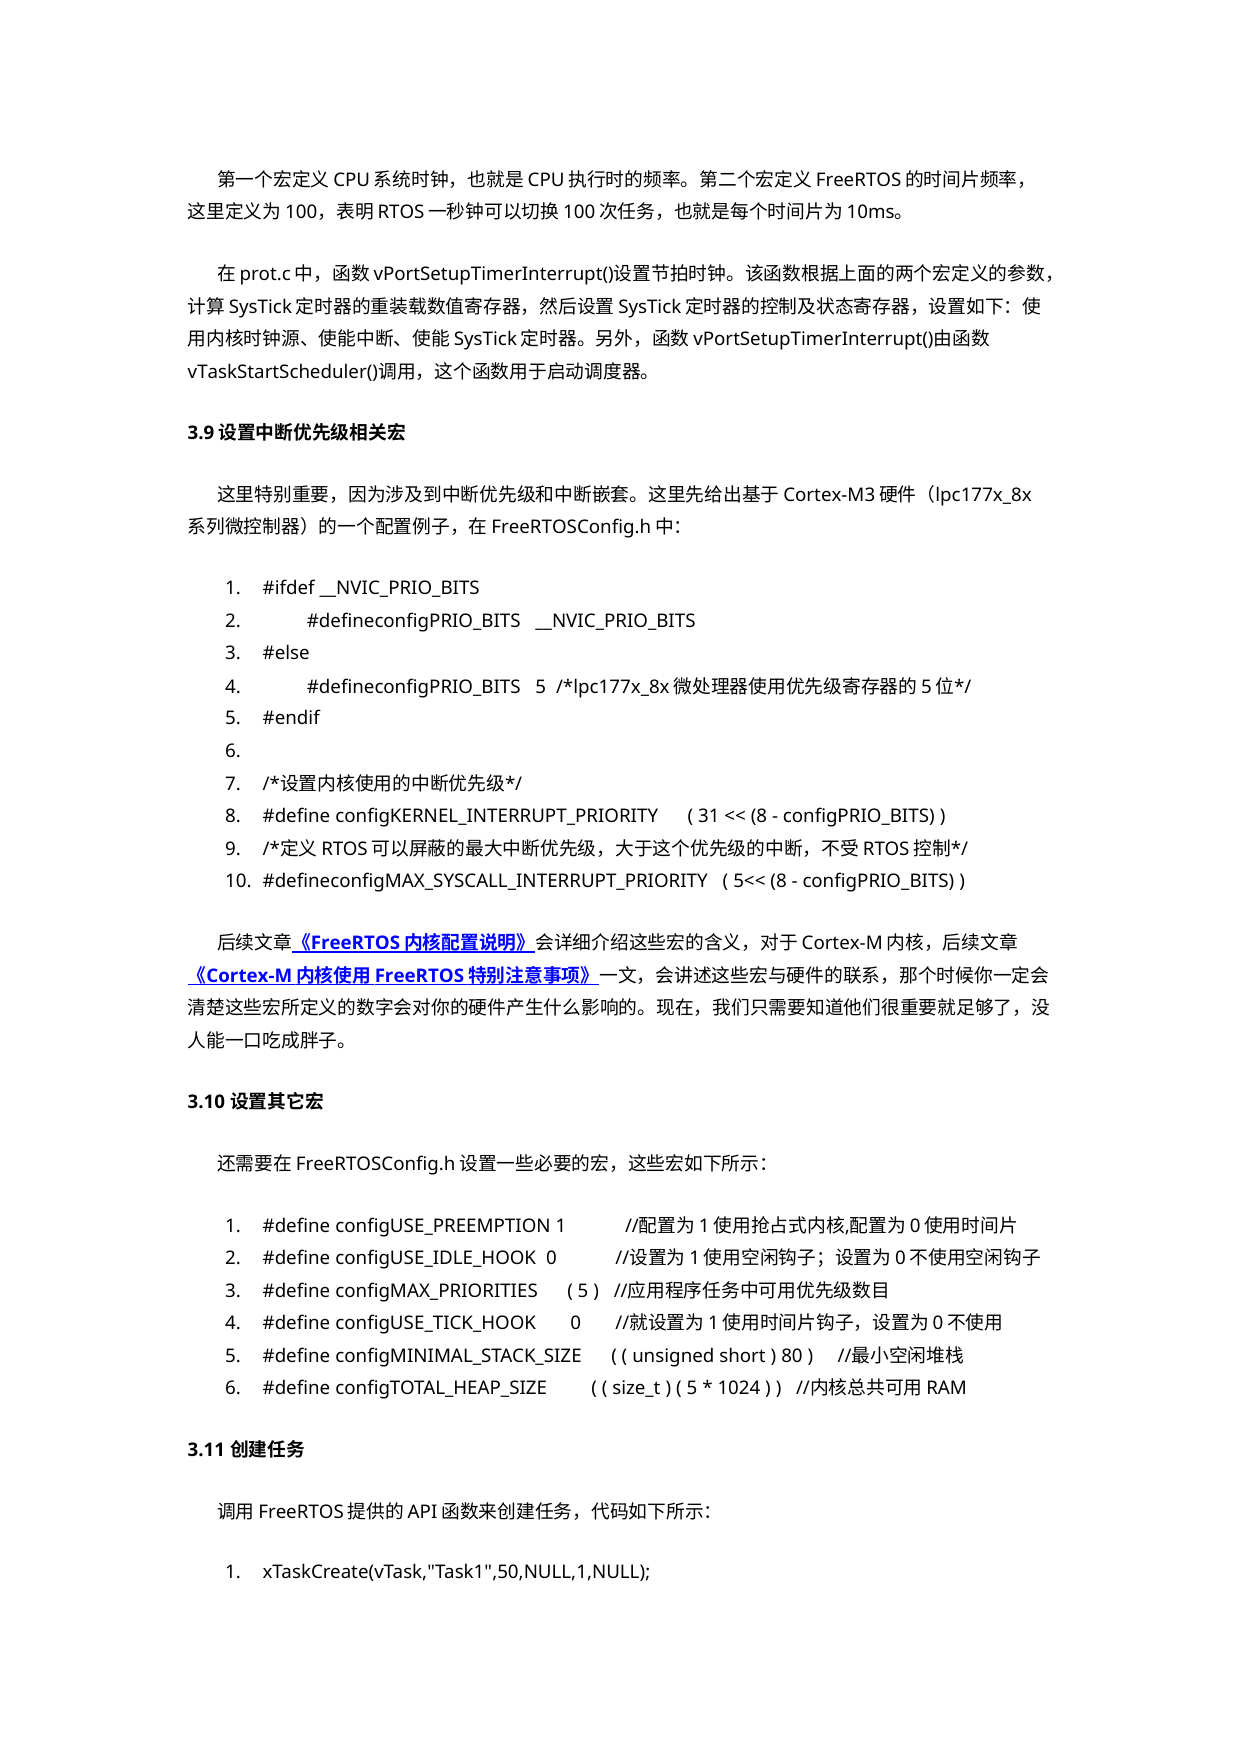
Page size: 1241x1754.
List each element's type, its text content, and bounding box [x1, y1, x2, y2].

list #define configTOTAL_HEAP_SIZE ( ( size_t ) ( 5 * 1024 ) ) //内核总共可用RAM [225, 1370, 1053, 1403]
text 还需要在FreeRTOSConfig.h设置一些必要的宏，这些宏如下所示： [187, 1146, 1053, 1179]
list #defineconfigPRIO_BITS 5 /*lpc177x_8x微处理器使用优先级寄存器的5位*/ [225, 669, 1053, 701]
list /*定义RTOS可以屏蔽的最大中断优先级，大于这个优先级的中断，不受RTOS控制*/ [225, 831, 1053, 864]
list #define configMAX_PRIORITIES ( 5 ) //应用程序任务中可用优先级数目 [225, 1273, 1053, 1305]
text 调用FreeRTOS提供的API函数来创建任务，代码如下所示： [187, 1494, 1053, 1526]
subtitle 3.10 设置其它宏 [187, 1084, 1053, 1117]
subtitle 3.9设置中断优先级相关宏 [187, 415, 1053, 448]
list xTaskCreate(vTask,"Task1",50,NULL,1,NULL); [225, 1555, 1053, 1588]
list #defineconfigPRIO_BITS __NVIC_PRIO_BITS [225, 604, 1053, 636]
list #endif [225, 701, 1053, 734]
list #define configUSE_PREEMPTION 1 //配置为1使用抢占式内核,配置为0使用时间片 [225, 1208, 1053, 1240]
list #define configKERNEL_INTERRUPT_PRIORITY ( 31 << (8 - configPRIO_BITS) ) [225, 799, 1053, 831]
list #ifdef __NVIC_PRIO_BITS [225, 571, 1053, 604]
text 第一个宏定义CPU系统时钟，也就是CPU执行时的频率。第二个宏定义FreeRTOS的时间片频率，这里定义为100，表明RTOS一秒钟可以切换100次任务，也就是每个时间片为10ms。 [187, 162, 1053, 227]
list #define configUSE_IDLE_HOOK 0 //设置为1使用空闲钩子；设置为0不使用空闲钩子 [225, 1240, 1053, 1273]
list #defineconfigMAX_SYSCALL_INTERRUPT_PRIORITY ( 5<< (8 - configPRIO_BITS) ) [225, 864, 1053, 896]
list #else [225, 636, 1053, 669]
list /*设置内核使用的中断优先级*/ [225, 766, 1053, 799]
text 这里特别重要，因为涉及到中断优先级和中断嵌套。这里先给出基于Cortex-M3硬件（lpc177x_8x系列微控制器）的一个配置例子，在FreeRTOSConfig.h中： [187, 477, 1053, 542]
text 后续文章《FreeRTOS内核配置说明》会详细介绍这些宏的含义，对于Cortex-M内核，后续文章《Cortex-M内核使用FreeRTOS特别注意事项》一文，会讲述这些宏与硬件的联系，那个时候你一定会清楚这些宏所定义的数字会对你的硬件产生什么影响的。现在，我们只需要知道他们很重要就足够了，没人能一口吃成胖子。 [187, 925, 1053, 1055]
text 在prot.c中，函数vPortSetupTimerInterrupt()设置节拍时钟。该函数根据上面的两个宏定义的参数，计算SysTick定时器的重装载数值寄存器，然后设置SysTick定时器的控制及状态寄存器，设置如下：使用内核时钟源、使能中断、使能SysTick定时器。另外，函数vPortSetupTimerInterrupt()由函数vTaskStartScheduler()调用，这个函数用于启动调度器。 [187, 256, 1053, 386]
list #define configMINIMAL_STACK_SIZE ( ( unsigned short ) 80 ) //最小空闲堆栈 [225, 1338, 1053, 1370]
subtitle 3.11 创建任务 [187, 1432, 1053, 1464]
list #define configUSE_TICK_HOOK 0 //就设置为1使用时间片钩子，设置为0不使用 [225, 1305, 1053, 1338]
